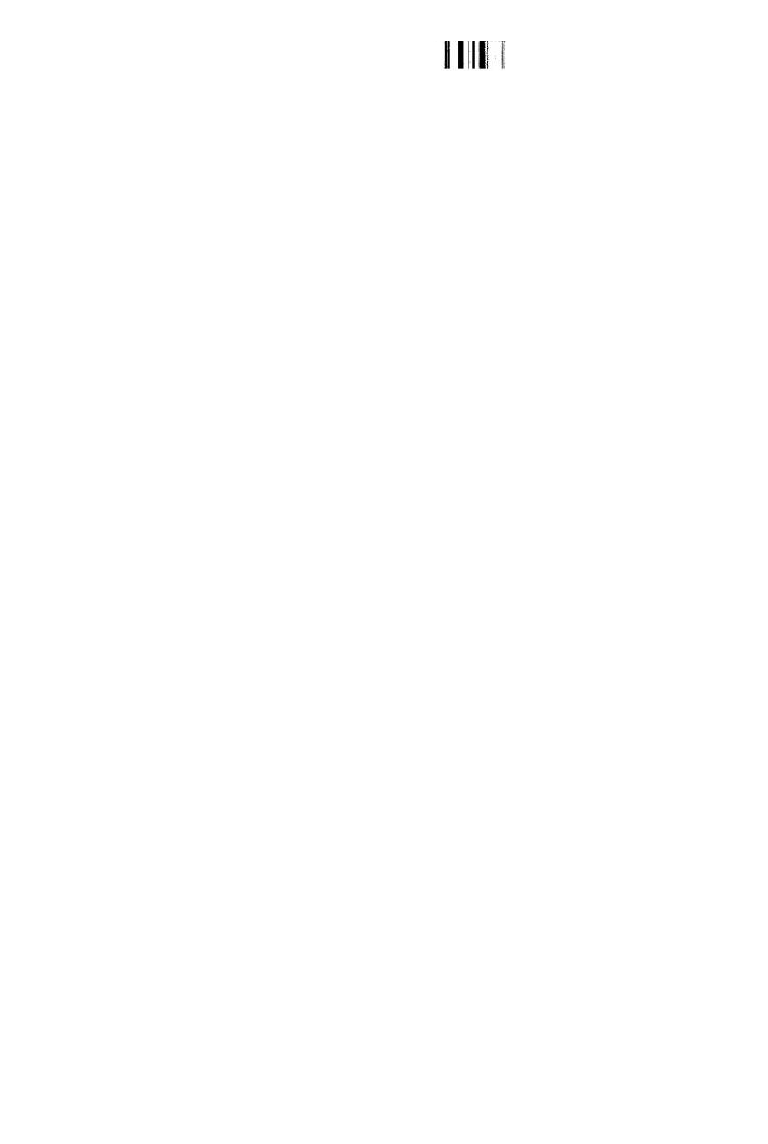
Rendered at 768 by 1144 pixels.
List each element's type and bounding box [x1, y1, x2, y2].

picture [433, 41, 507, 71]
